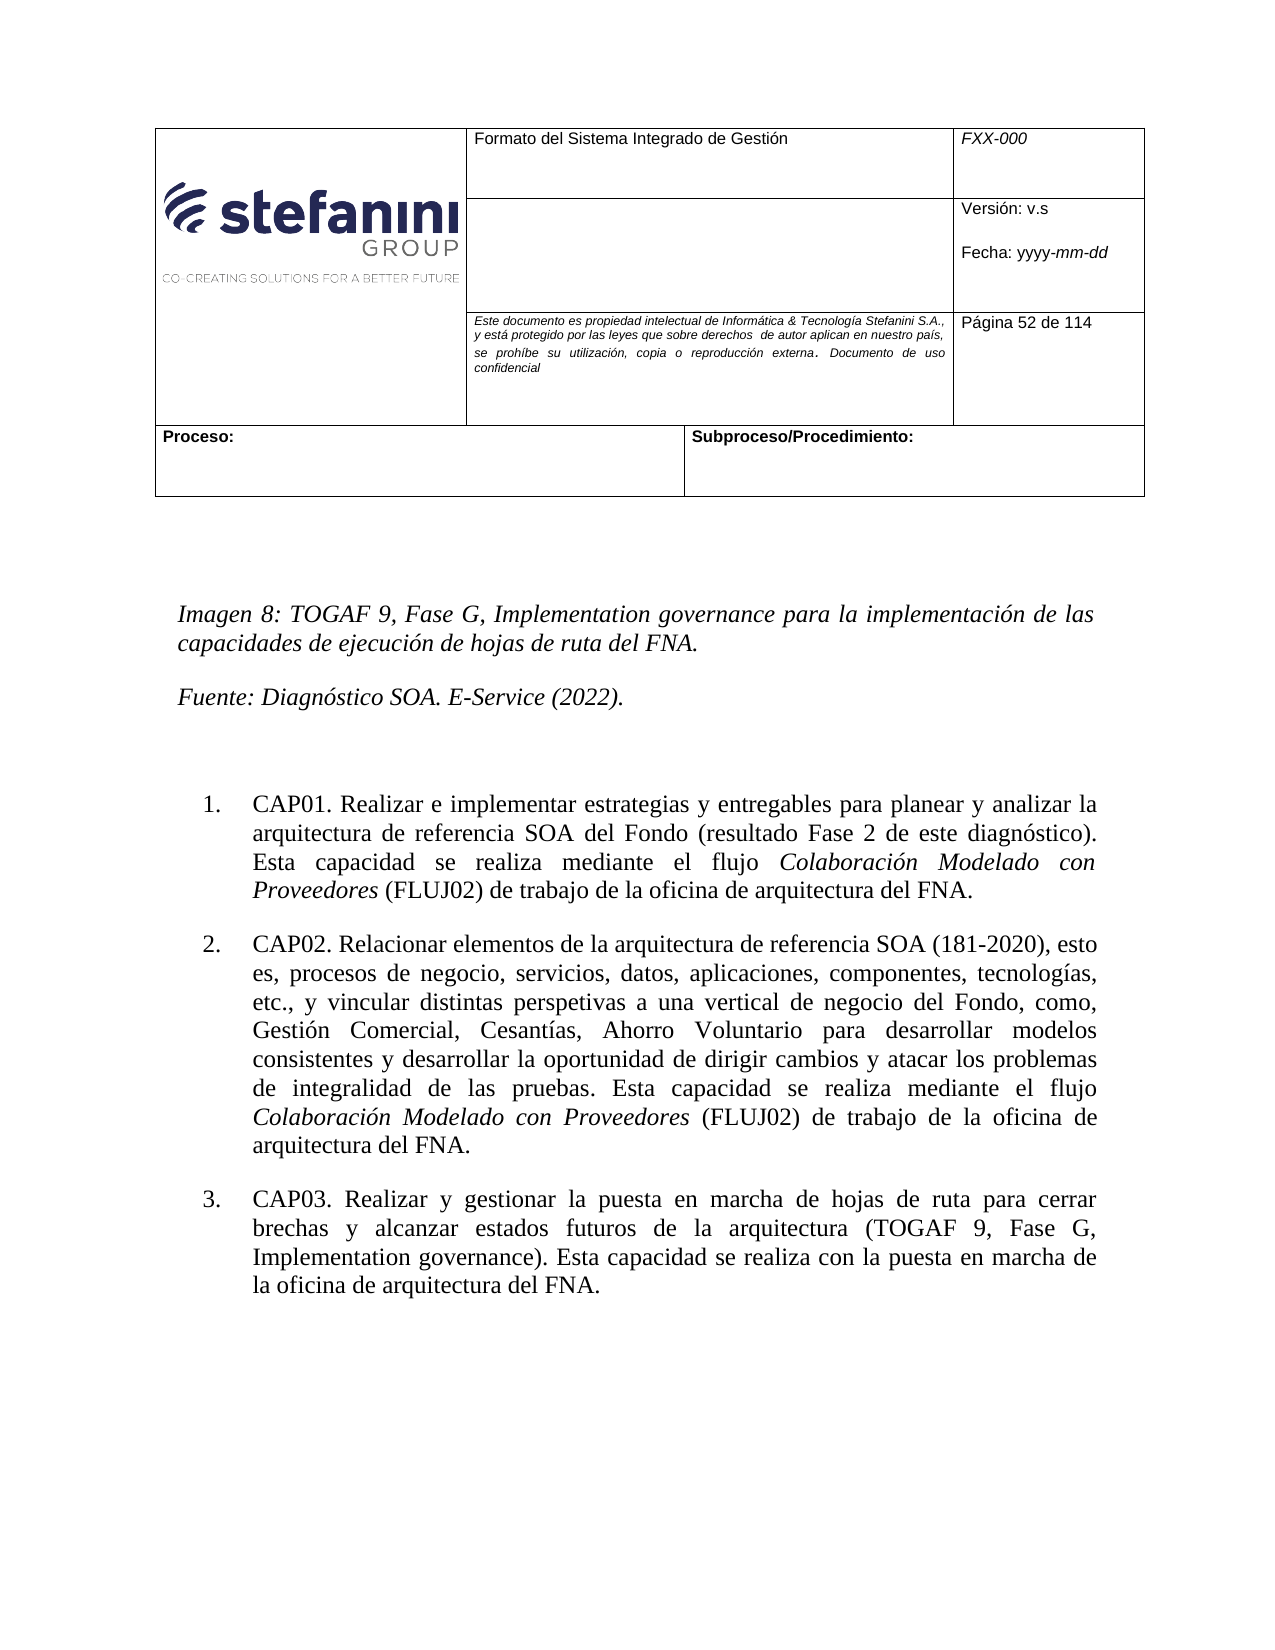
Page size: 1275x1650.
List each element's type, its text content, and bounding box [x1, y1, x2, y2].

text Imagen 8: TOGAF 9, Fase G, Implementation governance para la implementación de las capacidades de ejecución de hojas de ruta del FNA. [177, 599, 1098, 657]
text Fuente: Diagnóstico SOA. E-Service (2022). [177, 682, 1098, 711]
list CAP03. Realizar y gestionar la puesta en marcha de hojas de ruta para cerrar brechas y alcanzar estados futuros de la arquitectura (TOGAF 9, Fase G, Implementation governance). Esta capacidad se realiza con la puesta en marcha de la oficina de arquitectura del FNA. [202, 1184, 1098, 1299]
list CAP02. Relacionar elementos de la arquitectura de referencia SOA (181-2020), esto es, procesos de negocio, servicios, datos, aplicaciones, componentes, tecnologías, etc., y vincular distintas perspetivas a una vertical de negocio del Fondo, como, Gestión Comercial, Cesantías, Ahorro Voluntario para desarrollar modelos consistentes y desarrollar la oportunidad de dirigir cambios y atacar los problemas de integralidad de las pruebas. Esta capacidad se realiza mediante el flujo Colaboración Modelado con Proveedores (FLUJ02) de trabajo de la oficina de arquitectura del FNA. [202, 929, 1098, 1159]
picture [162, 182, 460, 286]
list CAP01. Realizar e implementar estrategias y entregables para planear y analizar la arquitectura de referencia SOA del Fondo (resultado Fase 2 de este diagnóstico). Esta capacidad se realiza mediante el flujo Colaboración Modelado con Proveedores (FLUJ02) de trabajo de la oficina de arquitectura del FNA. [202, 789, 1098, 904]
